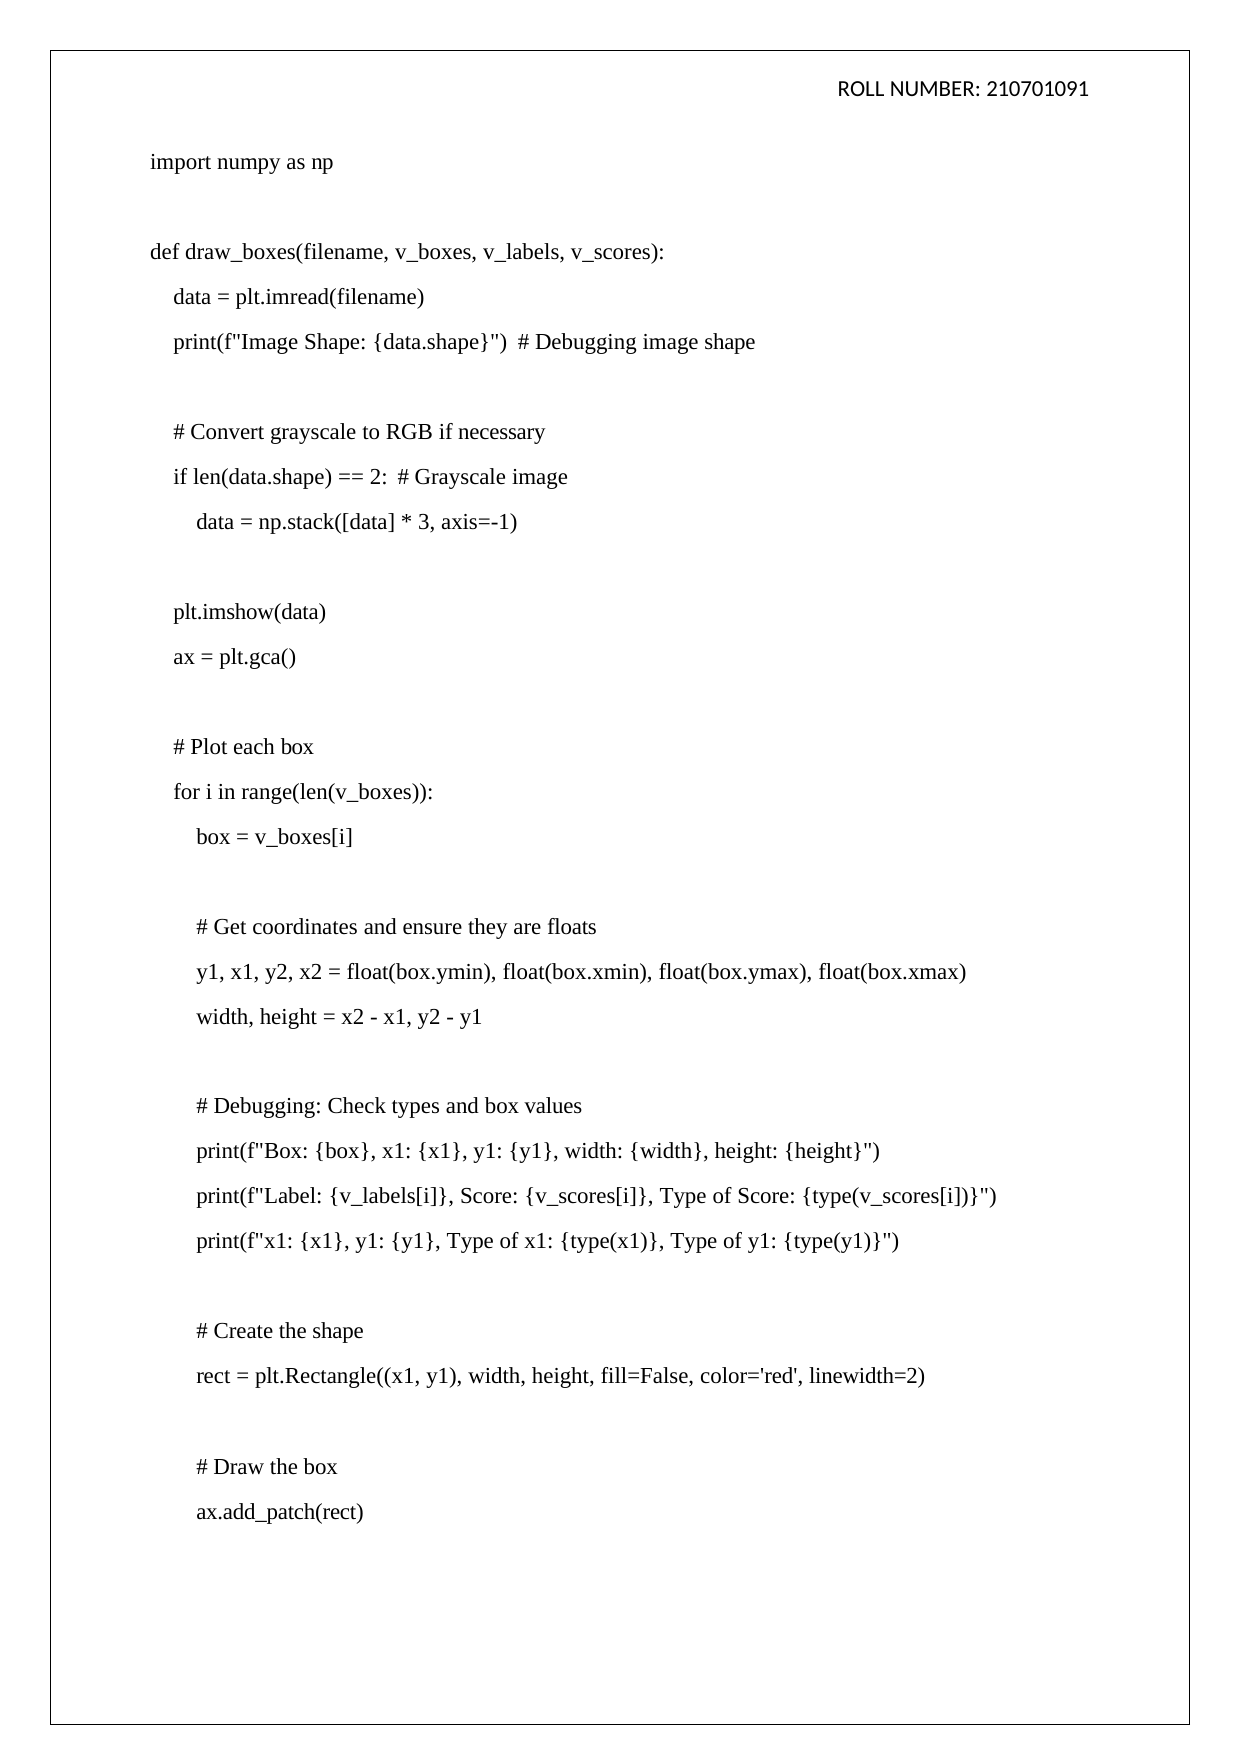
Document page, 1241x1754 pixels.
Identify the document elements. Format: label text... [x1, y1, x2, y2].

text print(f"Box: {box}, x1: {x1}, y1: {y1}, width: {width}, height: {height}") print(f"Label: {v_labels[i]}, Score: {v_scores[i]}, Type of Score: {type(v_scores[i])}") print(f"x1: {x1}, y1: {y1}, Type of x1: {type(x1)}, Type of y1: {type(y1)}") [196, 1138, 1004, 1253]
text plt.imshow(data) ax = plt.gca() [173, 598, 341, 669]
text y1, x1, y2, x2 = float(box.ymin), float(box.xmin), float(box.ymax), float(box.xmax) width, height = x2 - x1, y2 - y1 [196, 958, 984, 1029]
text if len(data.shape) == 2: # Grayscale image data = np.stack([data] * 3, axis=-1) [173, 463, 601, 534]
text for i in range(len(v_boxes)): box = v_boxes[i] [173, 778, 454, 849]
text def draw_boxes(filename, v_boxes, v_labels, v_scores): data = plt.imread(filename) [150, 238, 697, 309]
text # Create the shape [196, 1317, 1101, 1344]
text rect = plt.Rectangle((x1, y1), width, height, fill=False, color='red', linewidth=2) [196, 1362, 1101, 1389]
text import numpy as np [150, 148, 1101, 174]
text # Debugging: Check types and box values [196, 1093, 1101, 1119]
text # Convert grayscale to RGB if necessary [173, 418, 1101, 445]
text # Plot each box [173, 733, 1101, 759]
text print(f"Image Shape: {data.shape}") # Debugging image shape [173, 328, 1101, 354]
text # Get coordinates and ensure they are floats [196, 913, 1101, 939]
text # Draw the box ax.add_patch(rect) [196, 1453, 454, 1524]
